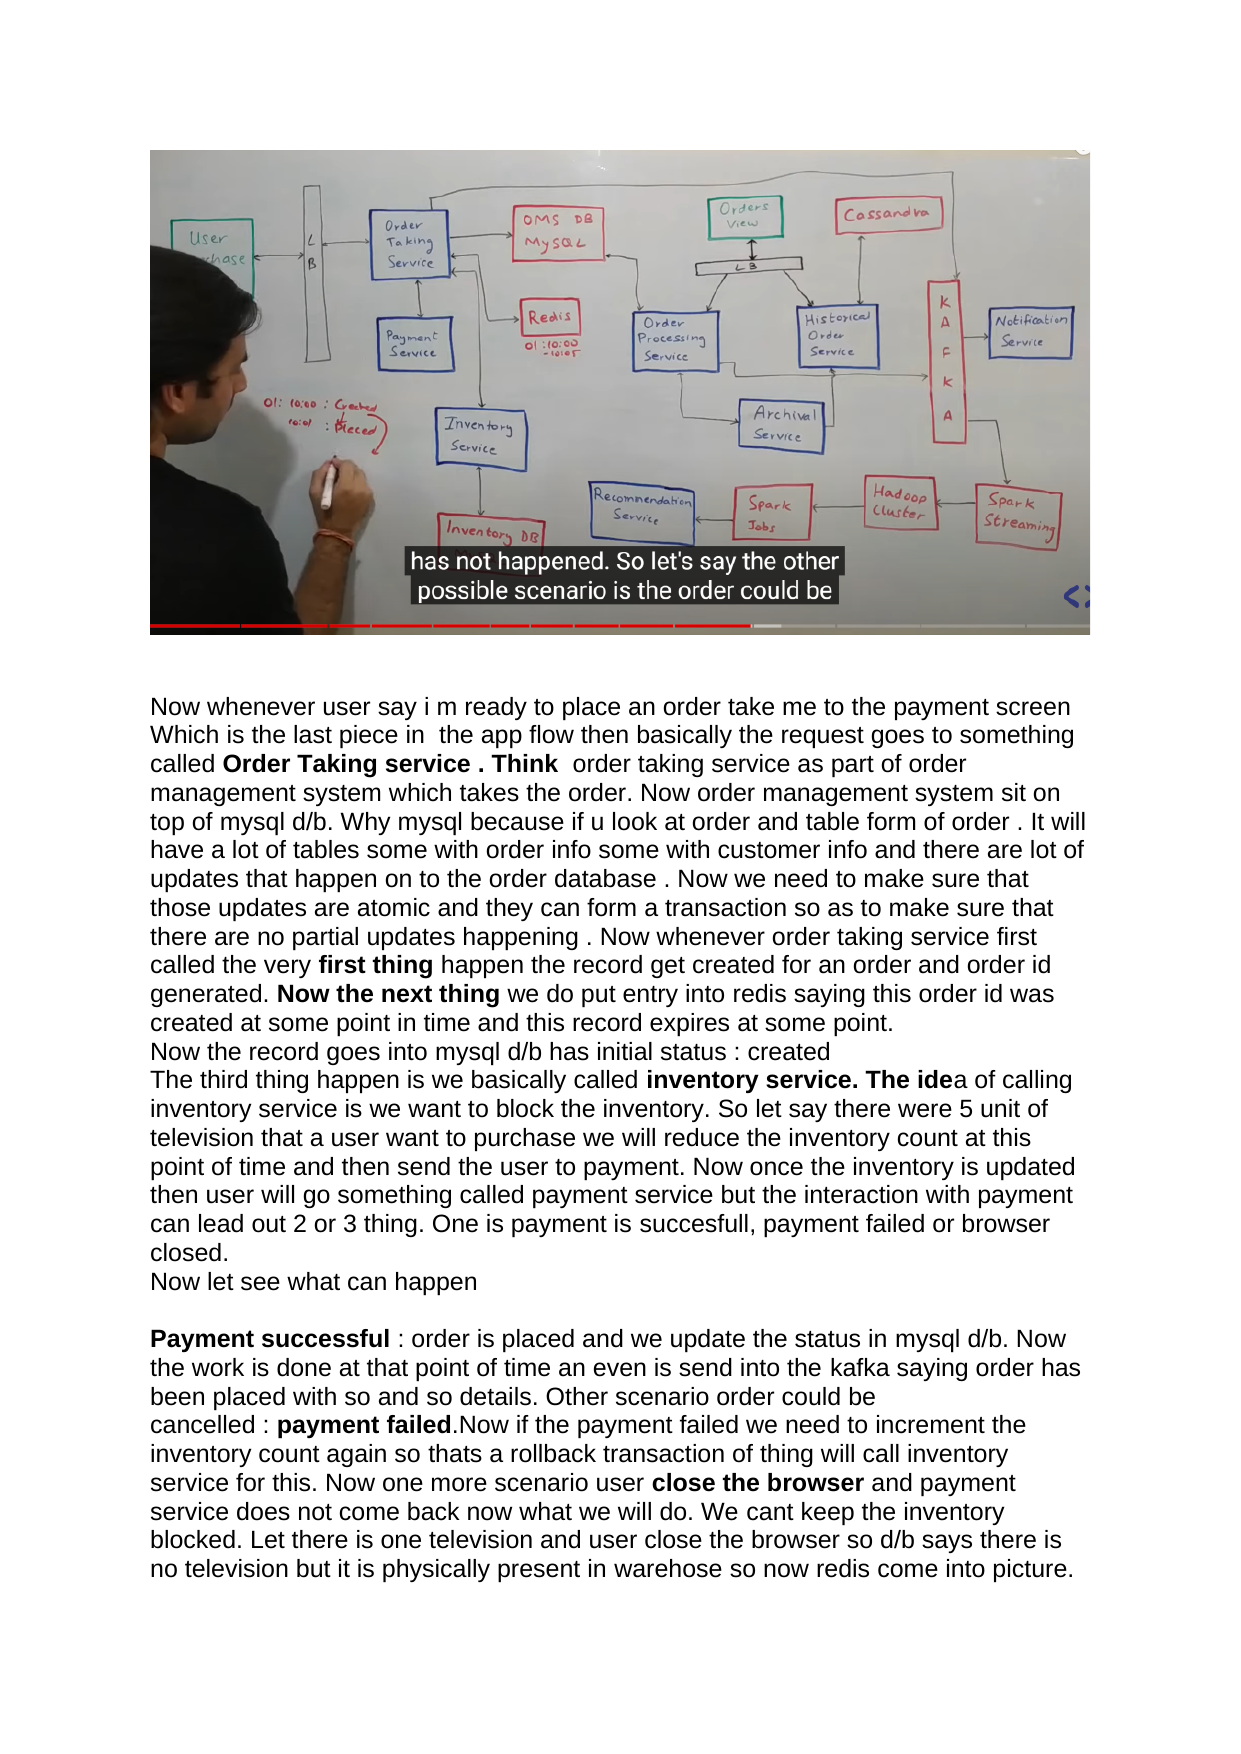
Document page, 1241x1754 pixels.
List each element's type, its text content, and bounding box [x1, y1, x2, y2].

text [150, 1324, 1090, 1583]
text The third thing happen is we basically called inventory service. The idea of calling inventory service is we want to block the inventory. So let say there were 5 unit of television that a user want to purchase we will reduce the inventory count at this point of time and then send the user to payment. Now once the inventory is updated then user will go something called payment service but the interaction with payment can lead out 2 or 3 thing. One is payment is succesfull, payment failed or browser closed. [150, 1065, 1090, 1267]
text Now the record goes into mysql d/b has initial status : created [150, 1037, 1090, 1065]
text Which is the last piece in the app flow then basically the request goes to something called Order Taking service . Think order taking service as part of order management system which takes the order. Now order management system sit on top of mysql d/b. Why mysql because if u look at order and table form of order . It will have a lot of tables some with order info some with customer info and there are lot of updates that happen on to the order database . Now we need to make sure that those updates are atomic and they can form a transaction so as to make sure that there are no partial updates happening . Now whenever order taking service first called the very first thing happen the record get created for an order and order id generated. Now the next thing we do put entry into redis saying this order id was created at some point in time and this record expires at some point. [150, 720, 1090, 1037]
picture [150, 150, 1091, 635]
text Now let see what can happen [150, 1267, 1090, 1295]
text Now whenever user say i m ready to place an order take me to the payment screen [150, 692, 1090, 720]
